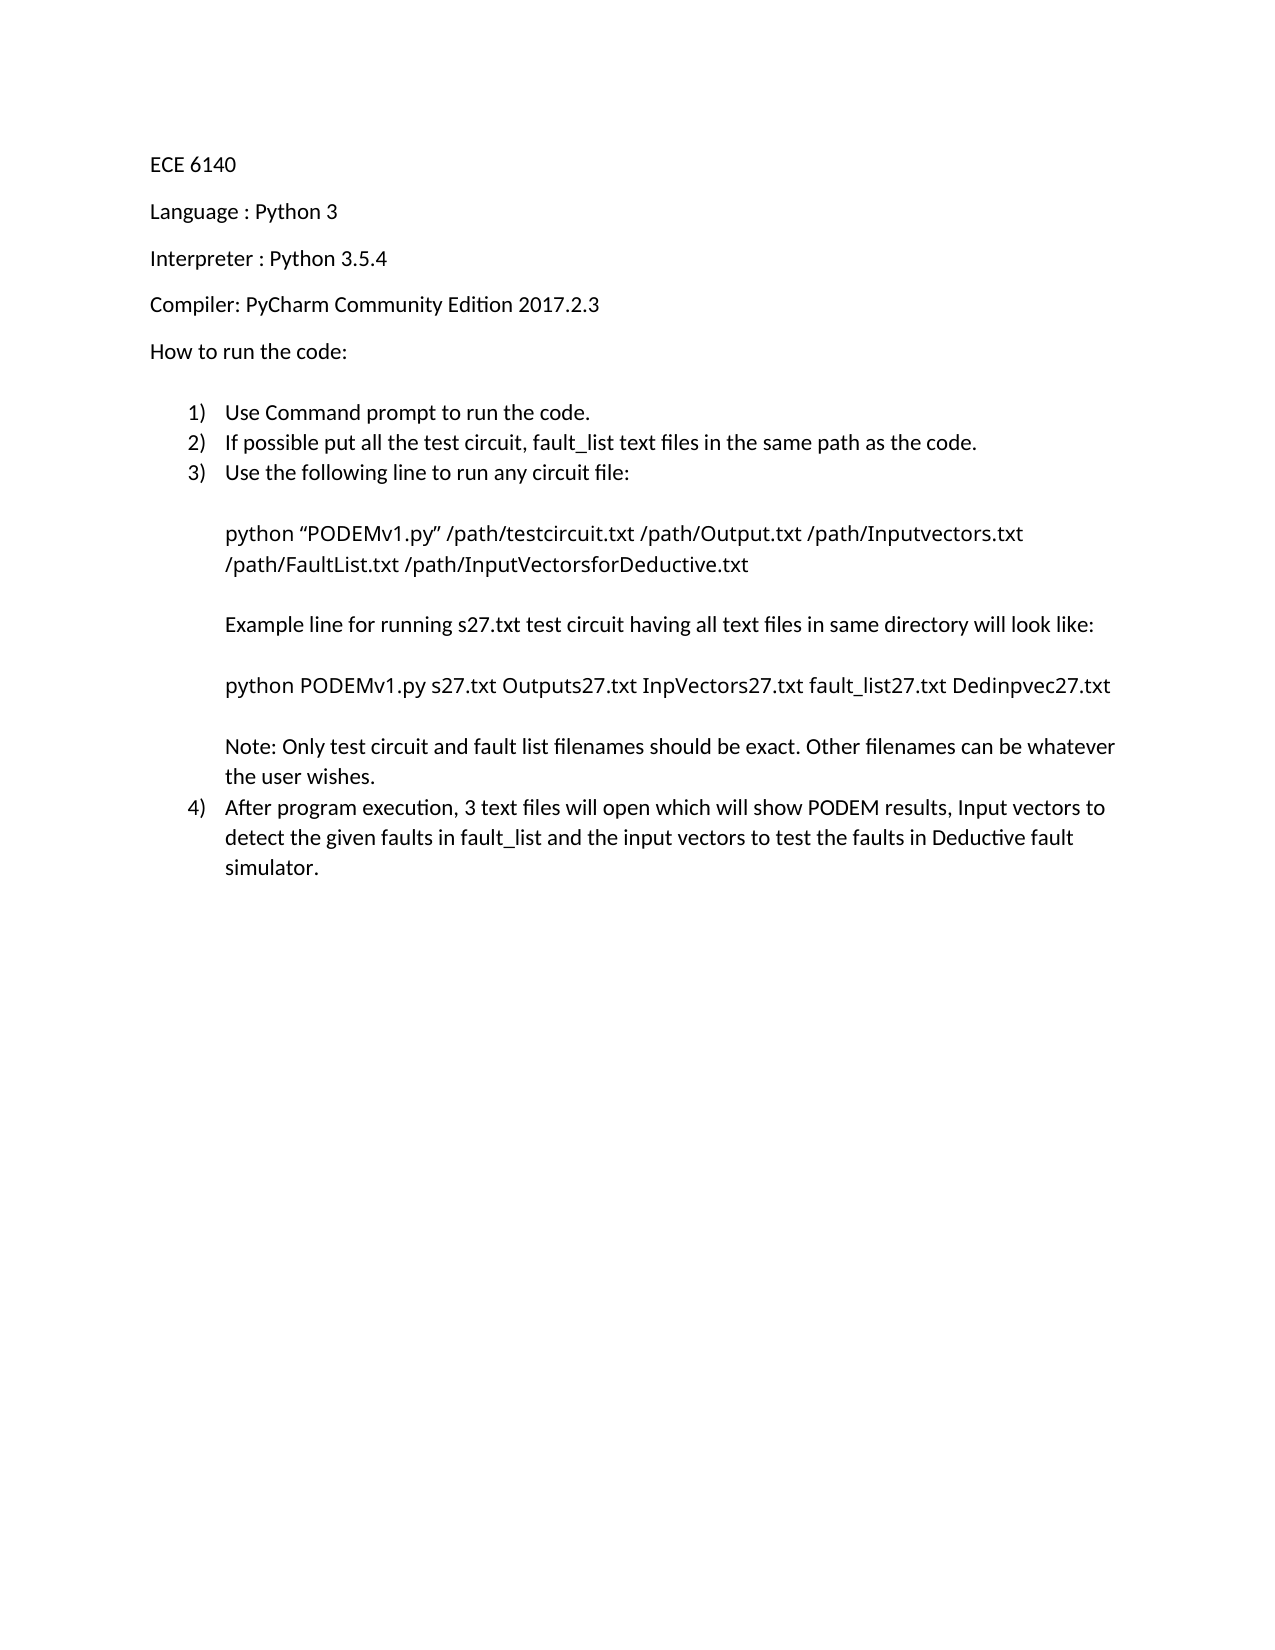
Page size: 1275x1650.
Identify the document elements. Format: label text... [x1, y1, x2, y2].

list Use the following line to run any circuit file: [187, 458, 1125, 486]
text Interpreter : Python 3.5.4 [150, 244, 1125, 272]
text Compiler: PyCharm Community Edition 2017.2.3 [150, 291, 1125, 319]
text Example line for running s27.txt test circuit having all text files in same directory will look like: [225, 611, 1125, 639]
text How to run the code: [150, 337, 1125, 366]
text python PODEMv1.py s27.txt Outputs27.txt InpVectors27.txt fault_list27.txt Dedinpvec27.txt [150, 671, 1125, 700]
text python “PODEMv1.py” /path/testcircuit.txt /path/Output.txt /path/Inputvectors.txt /path/FaultList.txt /path/InputVectorsforDeductive.txt [225, 519, 1125, 578]
list After program execution, 3 text files will open which will show PODEM results, Input vectors to detect the given faults in fault_list and the input vectors to test the faults in Deductive fault simulator. [187, 793, 1125, 881]
text Note: Only test circuit and fault list filenames should be exact. Other filenames can be whatever the user wishes. [225, 732, 1125, 791]
text Language : Python 3 [150, 197, 1125, 225]
list Use Command prompt to run the code. [187, 398, 1125, 426]
list If possible put all the test circuit, fault_list text files in the same path as the code. [187, 428, 1125, 456]
text ECE 6140 [150, 150, 1125, 178]
